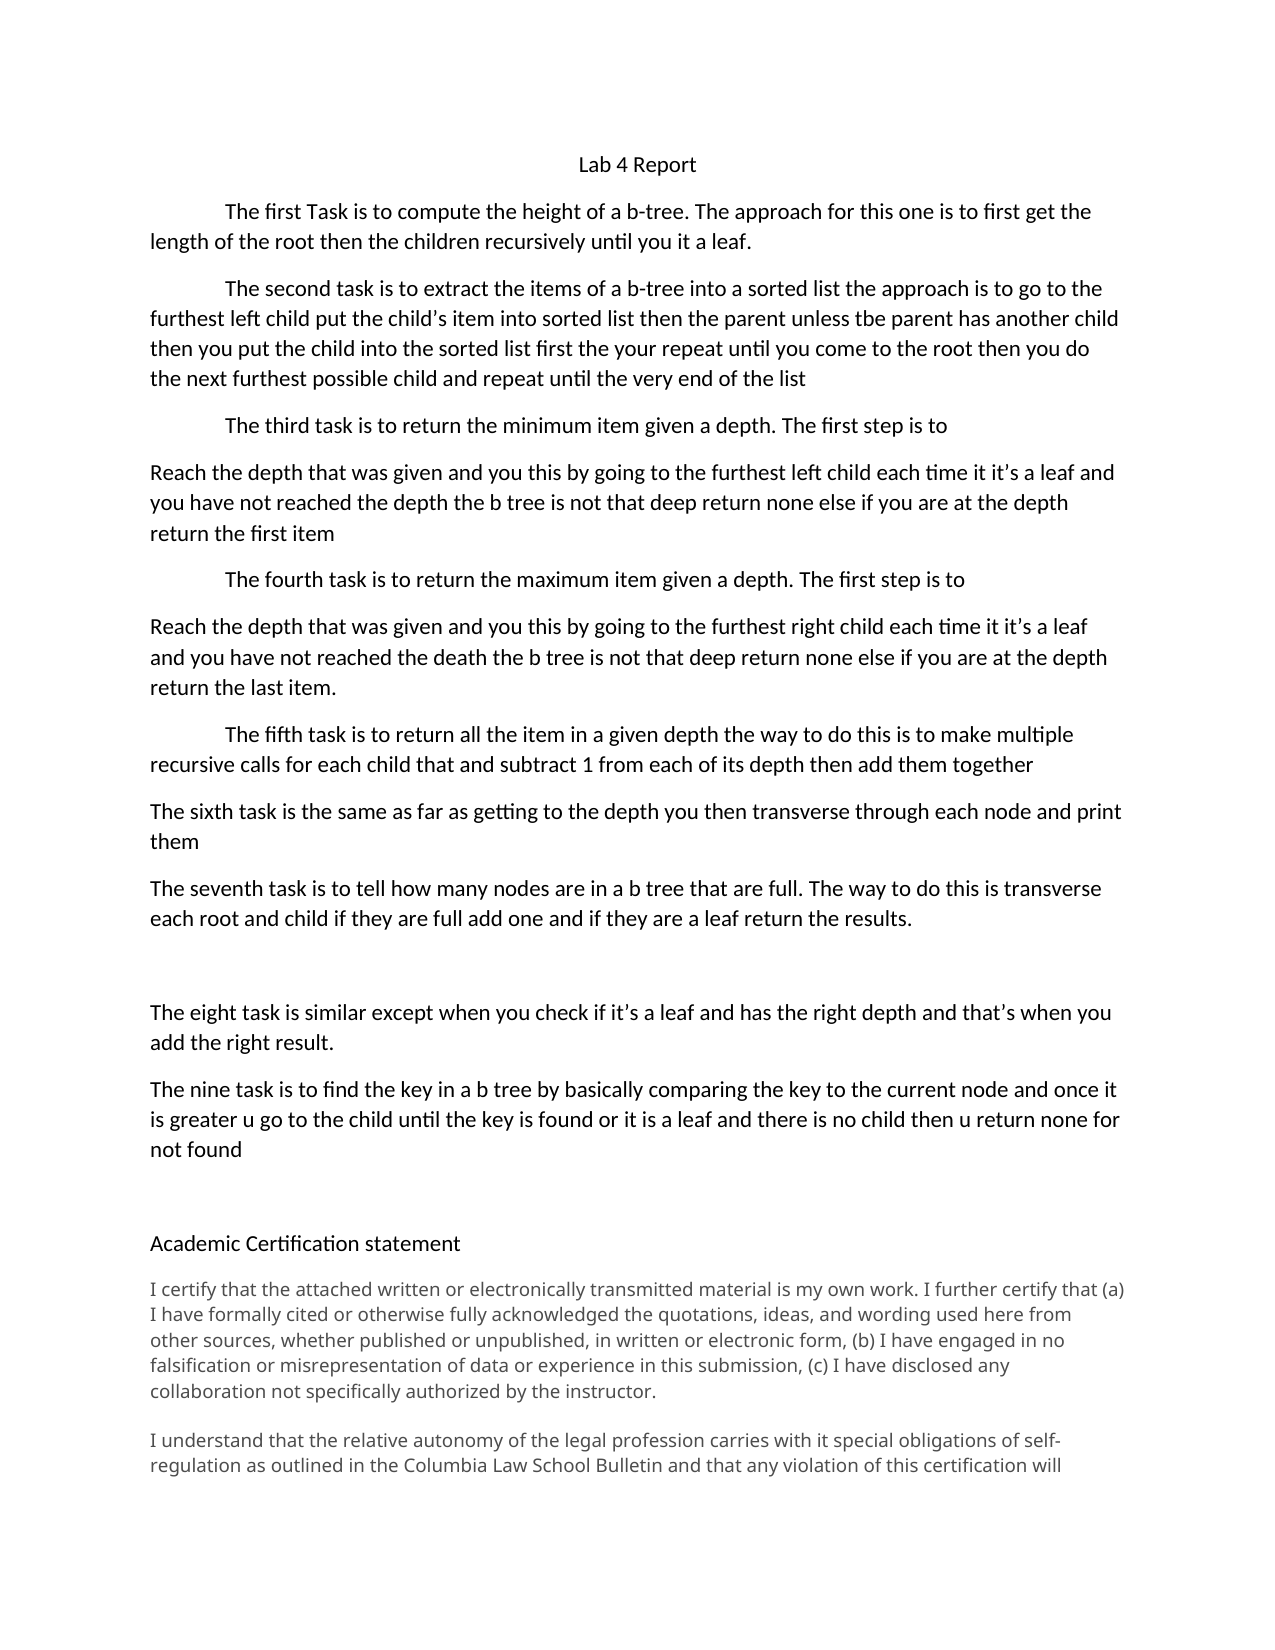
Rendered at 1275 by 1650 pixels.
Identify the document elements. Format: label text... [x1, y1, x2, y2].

text The sixth task is the same as far as getting to the depth you then transverse through each node and print them [150, 797, 1125, 855]
text I certify that the attached written or electronically transmitted material is my own work. I further certify that (a) I have formally cited or otherwise fully acknowledged the quotations, ideas, and wording used here from other sources, whether published or unpublished, in written or electronic form, (b) I have engaged in no falsification or misrepresentation of data or experience in this submission, (c) I have disclosed any collaboration not specifically authorized by the instructor. [150, 1276, 1125, 1404]
text Reach the depth that was given and you this by going to the furthest right child each time it it’s a leaf and you have not reached the death the b tree is not that deep return none else if you are at the depth return the last item. [150, 612, 1125, 701]
text The nine task is to find the key in a b tree by basically comparing the key to the current node and once it is greater u go to the child until the key is found or it is a leaf and there is no child then u return none for not found [150, 1075, 1125, 1163]
text The eight task is similar except when you check if it’s a leaf and has the right depth and that’s when you add the right result. [150, 998, 1125, 1056]
text Lab 4 Report [150, 150, 1125, 178]
text Academic Certification statement [150, 1229, 1125, 1257]
text The fourth task is to return the maximum item given a depth. The first step is to [150, 566, 1125, 594]
text The seventh task is to tell how many nodes are in a b tree that are full. The way to do this is transverse each root and child if they are full add one and if they are a leaf return the results. [150, 874, 1125, 932]
text The third task is to return the minimum item given a depth. The first step is to [150, 411, 1125, 439]
text The second task is to extract the items of a b-tree into a sorted list the approach is to go to the furthest left child put the child’s item into sorted list then the parent unless tbe parent has another child then you put the child into the sorted list first the your repeat until you come to the root then you do the next furthest possible child and repeat until the very end of the list [150, 274, 1125, 393]
text Reach the depth that was given and you this by going to the furthest left child each time it it’s a leaf and you have not reached the depth the b tree is not that deep return none else if you are at the depth return the first item [150, 458, 1125, 547]
text The fifth task is to return all the item in a given depth the way to do this is to make multiple recursive calls for each child that and subtract 1 from each of its depth then add them together [150, 720, 1125, 778]
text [150, 1427, 1125, 1478]
text The first Task is to compute the height of a b-tree. The approach for this one is to first get the length of the root then the children recursively until you it a leaf. [150, 197, 1125, 255]
